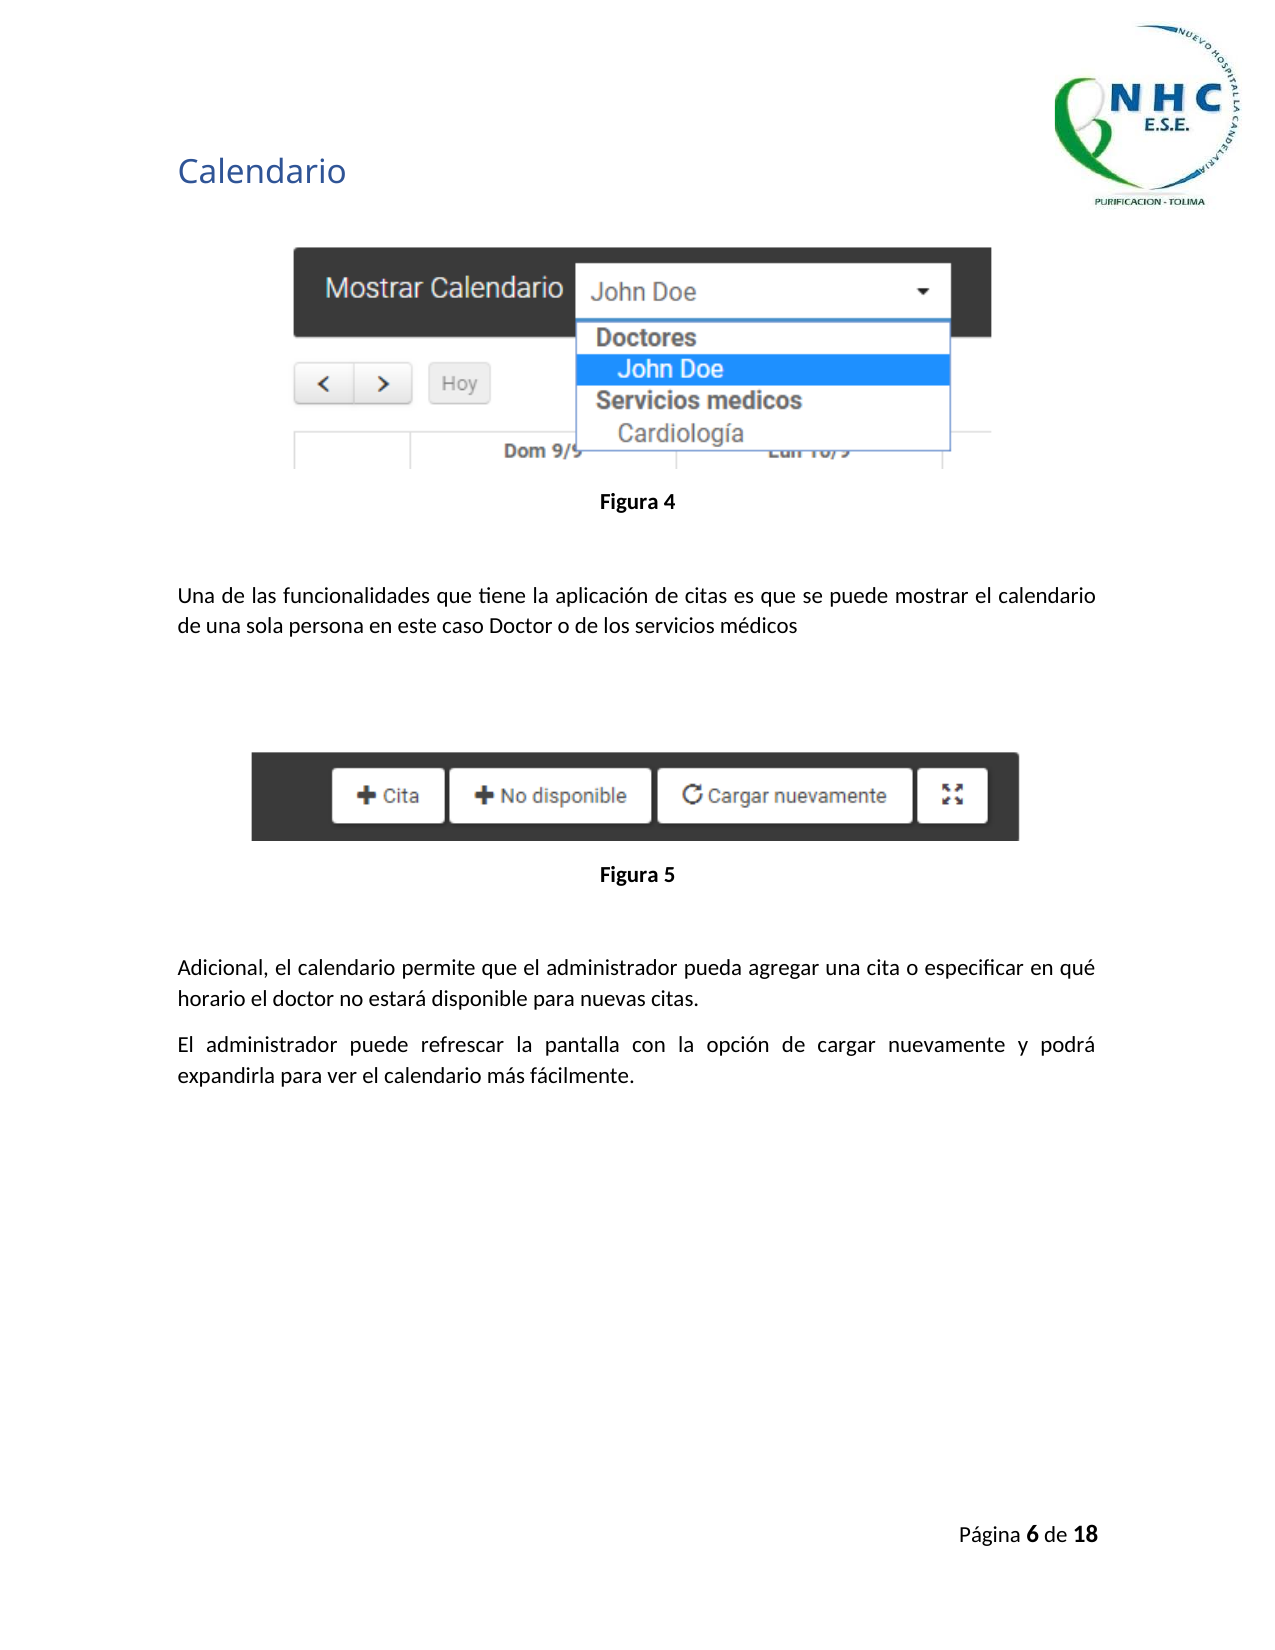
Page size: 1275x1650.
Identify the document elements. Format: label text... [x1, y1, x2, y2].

picture [1054, 21, 1243, 210]
text Una de las funcionalidades que tiene la aplicación de citas es que se puede mostrar el calendario de una sola persona en este caso Doctor o de los servicios médicos [177, 581, 1098, 639]
picture [251, 751, 1024, 841]
text Figura 5 [177, 860, 1098, 888]
picture [283, 243, 992, 469]
subtitle Calendario [177, 148, 1098, 193]
text Figura 4 [177, 487, 1098, 515]
text Adicional, el calendario permite que el administrador pueda agregar una cita o especificar en qué horario el doctor no estará disponible para nuevas citas. [177, 953, 1098, 1012]
text El administrador puede refrescar la pantalla con la opción de cargar nuevamente y podrá expandirla para ver el calendario más fácilmente. [177, 1031, 1098, 1089]
